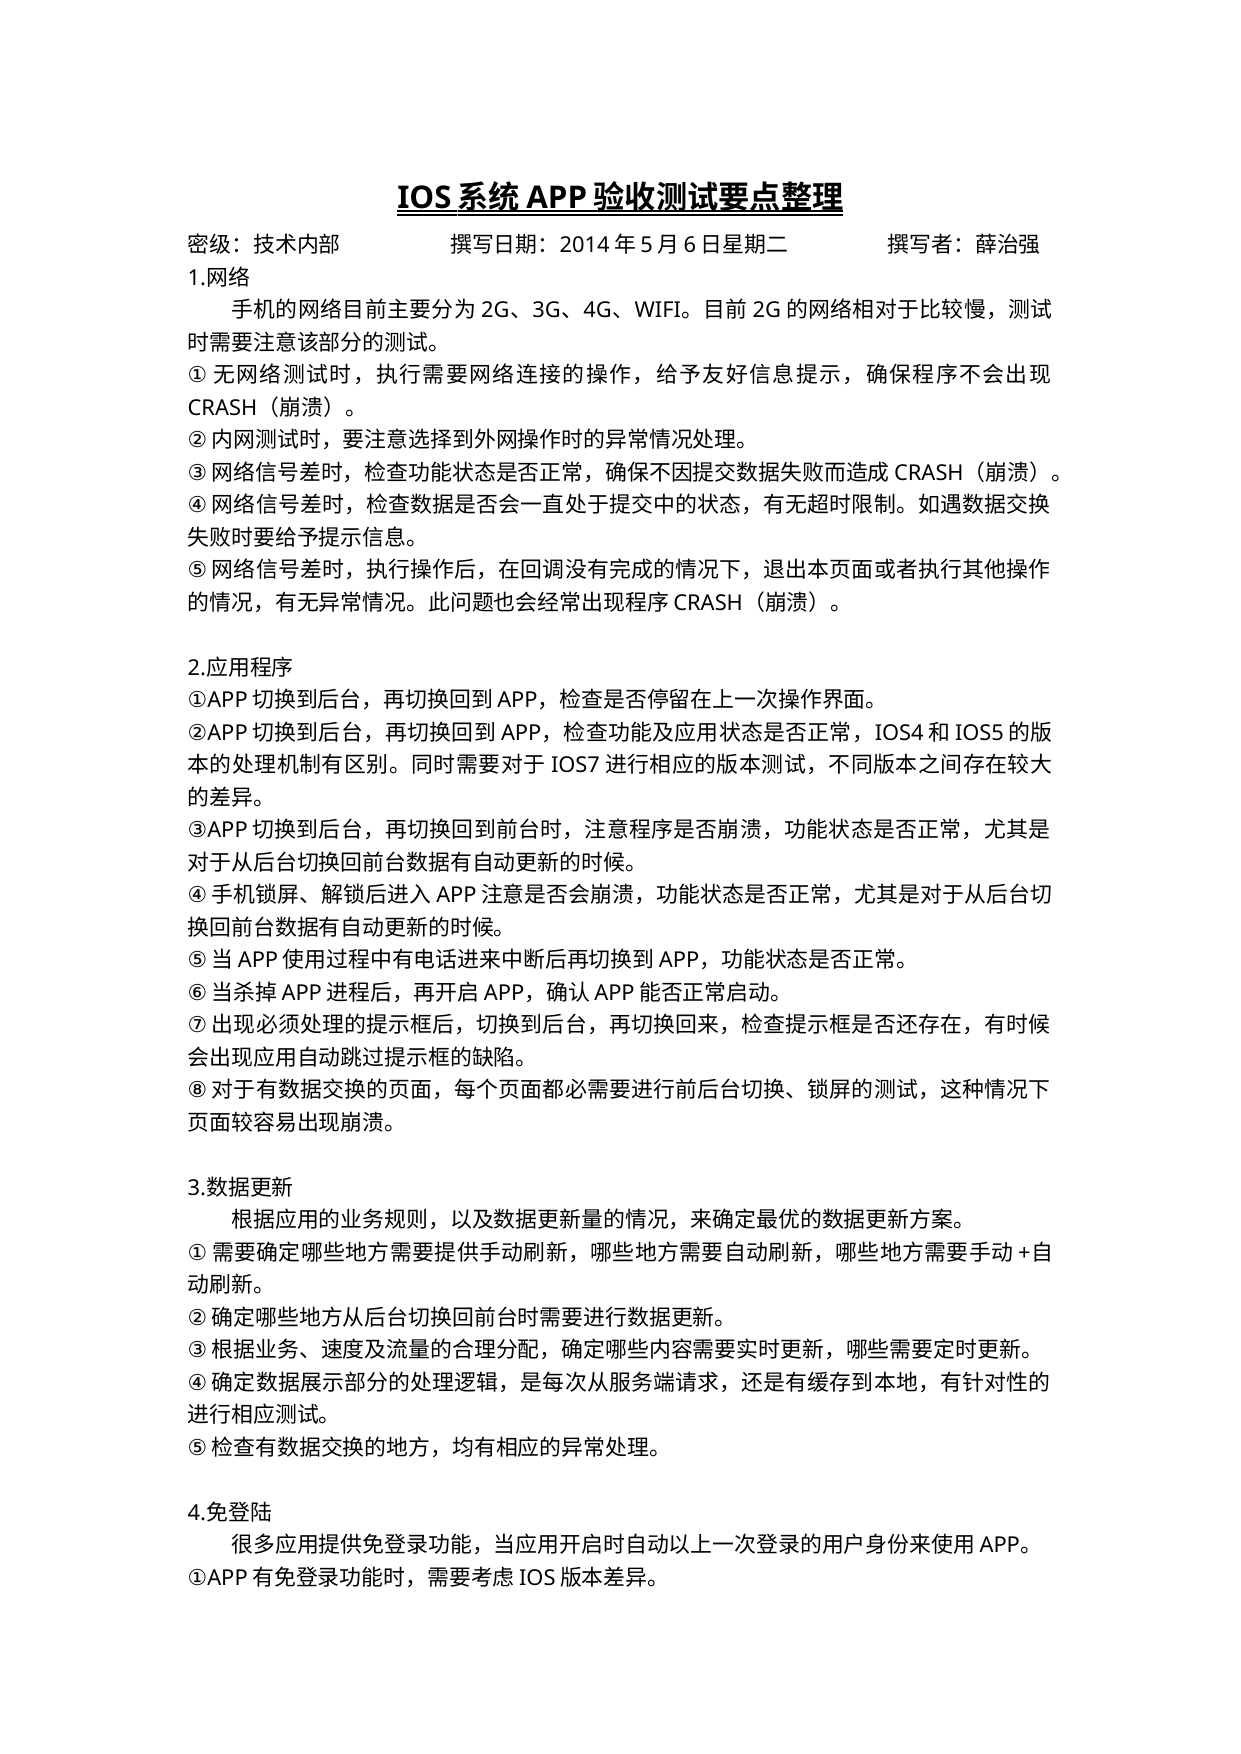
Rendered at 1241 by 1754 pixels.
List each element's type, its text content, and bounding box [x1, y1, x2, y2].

text 3.数据更新 [187, 1169, 1053, 1202]
text ⑧对于有数据交换的页面，每个页面都必需要进行前后台切换、锁屏的测试，这种情况下页面较容易出现崩溃。 [187, 1072, 1053, 1137]
text ①需要确定哪些地方需要提供手动刷新，哪些地方需要自动刷新，哪些地方需要手动+自动刷新。 [187, 1234, 1053, 1299]
text 密级：技术内部 撰写日期：2014年5月6日星期二 撰写者：薛治强 [187, 227, 1053, 259]
text ②APP切换到后台，再切换回到APP，检查功能及应用状态是否正常，IOS4和IOS5的版本的处理机制有区别。同时需要对于IOS7进行相应的版本测试，不同版本之间存在较大的差异。 [187, 714, 1053, 812]
text ①APP切换到后台，再切换回到APP，检查是否停留在上一次操作界面。 [187, 682, 1053, 714]
text ⑥当杀掉APP进程后，再开启APP，确认APP能否正常启动。 [187, 974, 1053, 1007]
text ③APP切换到后台，再切换回到前台时，注意程序是否崩溃，功能状态是否正常，尤其是对于从后台切换回前台数据有自动更新的时候。 [187, 812, 1053, 877]
text IOS系统APP验收测试要点整理 [187, 162, 1053, 227]
text ⑤当APP使用过程中有电话进来中断后再切换到APP，功能状态是否正常。 [187, 942, 1053, 974]
text ③根据业务、速度及流量的合理分配，确定哪些内容需要实时更新，哪些需要定时更新。 [187, 1332, 1053, 1364]
text ⑤检查有数据交换的地方，均有相应的异常处理。 [187, 1429, 1053, 1462]
text ①APP有免登录功能时，需要考虑IOS版本差异。 [187, 1559, 1053, 1592]
text 很多应用提供免登录功能，当应用开启时自动以上一次登录的用户身份来使用APP。 [187, 1527, 1053, 1559]
text ②内网测试时，要注意选择到外网操作时的异常情况处理。 [187, 422, 1053, 454]
text ④网络信号差时，检查数据是否会一直处于提交中的状态，有无超时限制。如遇数据交换失败时要给予提示信息。 [187, 487, 1053, 552]
text 4.免登陆 [187, 1494, 1053, 1527]
text ⑦出现必须处理的提示框后，切换到后台，再切换回来，检查提示框是否还存在，有时候会出现应用自动跳过提示框的缺陷。 [187, 1007, 1053, 1072]
text ④手机锁屏、解锁后进入APP注意是否会崩溃，功能状态是否正常，尤其是对于从后台切换回前台数据有自动更新的时候。 [187, 877, 1053, 942]
text ④确定数据展示部分的处理逻辑，是每次从服务端请求，还是有缓存到本地，有针对性的进行相应测试。 [187, 1364, 1053, 1429]
text ⑤网络信号差时，执行操作后，在回调没有完成的情况下，退出本页面或者执行其他操作的情况，有无异常情况。此问题也会经常出现程序CRASH（崩溃）。 [187, 552, 1053, 617]
text ③网络信号差时，检查功能状态是否正常，确保不因提交数据失败而造成CRASH（崩溃）。 [187, 454, 1053, 487]
text ①无网络测试时，执行需要网络连接的操作，给予友好信息提示，确保程序不会出现CRASH（崩溃）。 [187, 357, 1053, 422]
text 根据应用的业务规则，以及数据更新量的情况，来确定最优的数据更新方案。 [187, 1202, 1053, 1234]
text 1.网络 [187, 259, 1053, 292]
text ②确定哪些地方从后台切换回前台时需要进行数据更新。 [187, 1299, 1053, 1332]
text 2.应用程序 [187, 649, 1053, 682]
text 手机的网络目前主要分为2G、3G、4G、WIFI。目前2G的网络相对于比较慢，测试时需要注意该部分的测试。 [187, 292, 1053, 357]
